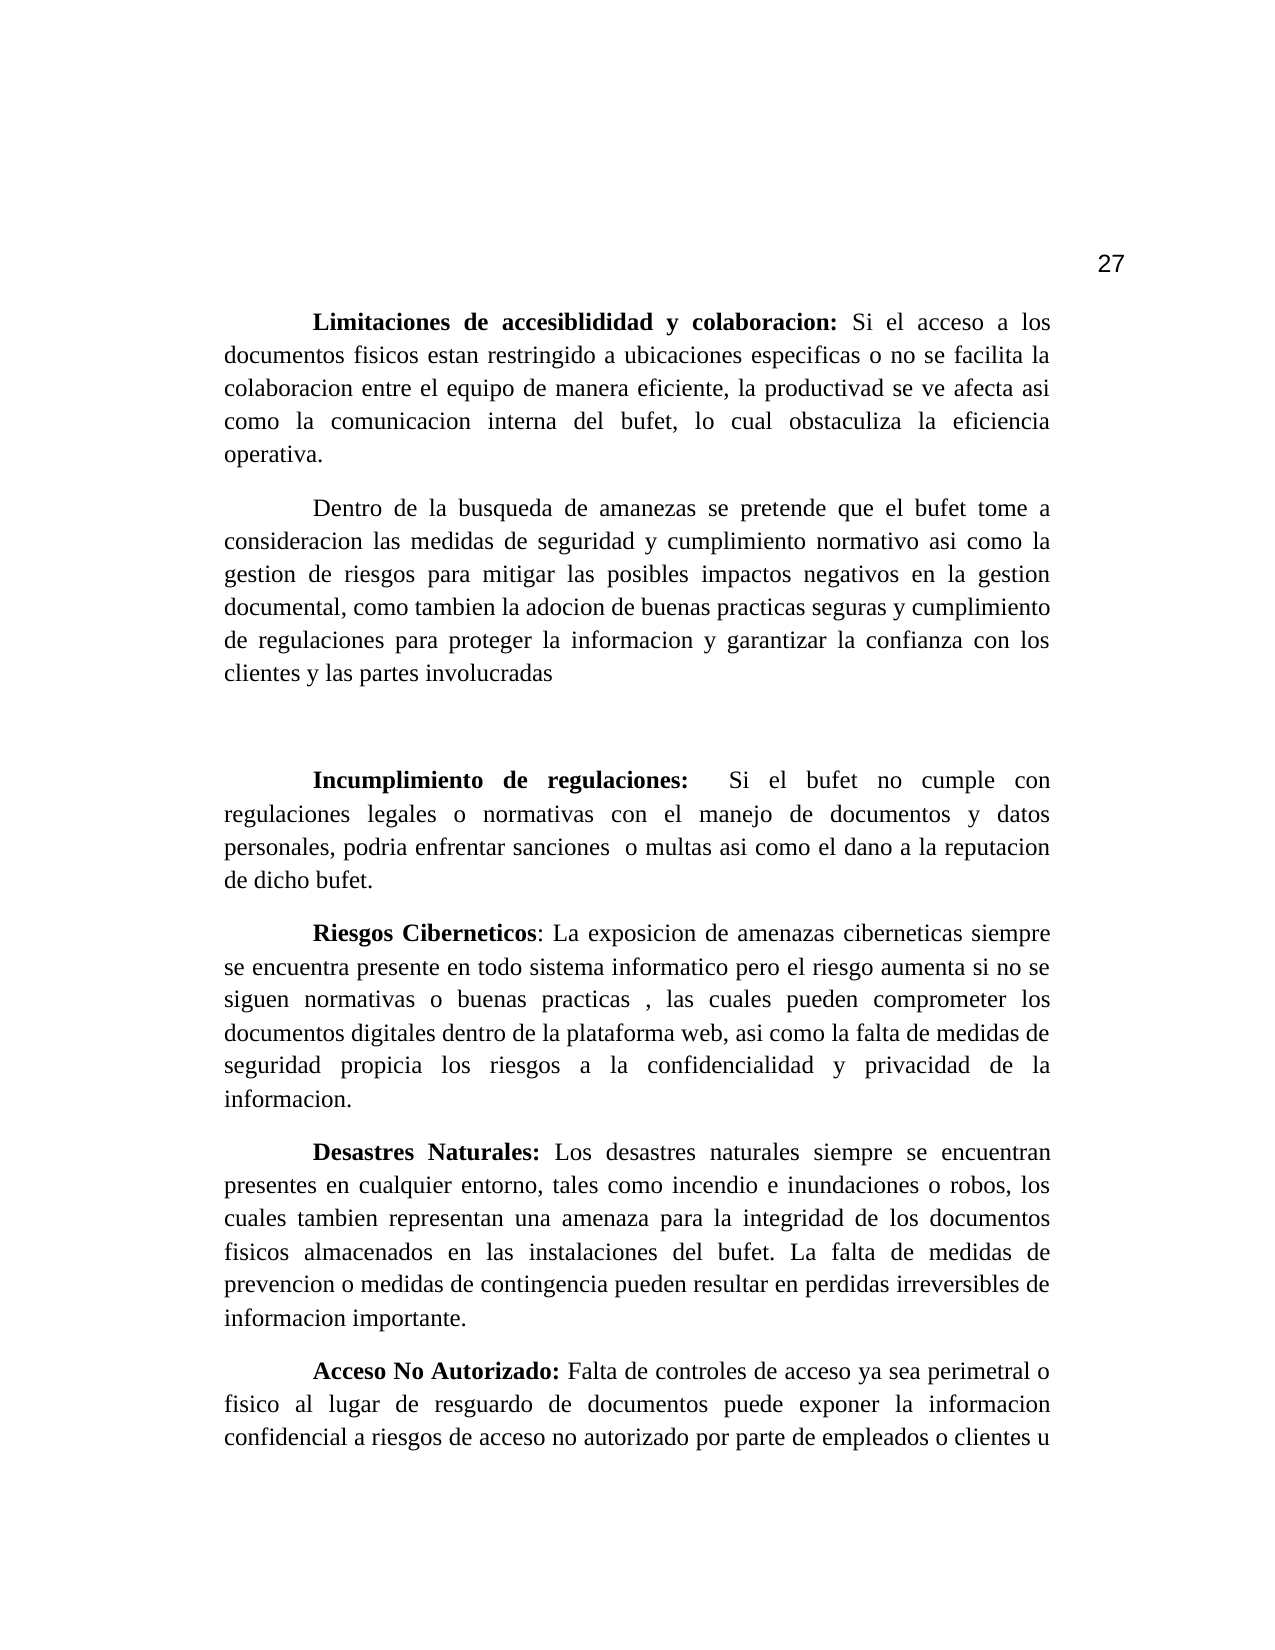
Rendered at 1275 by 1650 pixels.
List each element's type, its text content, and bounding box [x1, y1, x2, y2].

text Incumplimiento de regulaciones: Si el bufet no cumple con regulaciones legales o normativas con el manejo de documentos y datos personales, podria enfrentar sanciones o multas asi como el dano a la reputacion de dicho bufet. [224, 766, 1051, 893]
text Limitaciones de accesiblididad y colaboracion: Si el acceso a los documentos fisicos estan restringido a ubicaciones especificas o no se facilita la colaboracion entre el equipo de manera eficiente, la productivad se ve afecta asi como la comunicacion interna del bufet, lo cual obstaculiza la eficiencia operativa. [224, 307, 1051, 468]
text Dentro de la busqueda de amanezas se pretende que el bufet tome a consideracion las medidas de seguridad y cumplimiento normativo asi como la gestion de riesgos para mitigar las posibles impactos negativos en la gestion documental, como tambien la adocion de buenas practicas seguras y cumplimiento de regulaciones para proteger la informacion y garantizar la confianza con los clientes y las partes involucradas [224, 493, 1051, 687]
text Desastres Naturales: Los desastres naturales siempre se encuentran presentes en cualquier entorno, tales como incendio e inundaciones o robos, los cuales tambien representan una amenaza para la integridad de los documentos fisicos almacenados en las instalaciones del bufet. La falta de medidas de prevencion o medidas de contingencia pueden resultar en perdidas irreversibles de informacion importante. [224, 1137, 1051, 1331]
text Riesgos Ciberneticos: La exposicion de amenazas ciberneticas siempre se encuentra presente en todo sistema informatico pero el riesgo aumenta si no se siguen normativas o buenas practicas , las cuales pueden comprometer los documentos digitales dentro de la plataforma web, asi como la falta de medidas de seguridad propicia los riesgos a la confidencialidad y privacidad de la informacion. [224, 918, 1051, 1112]
